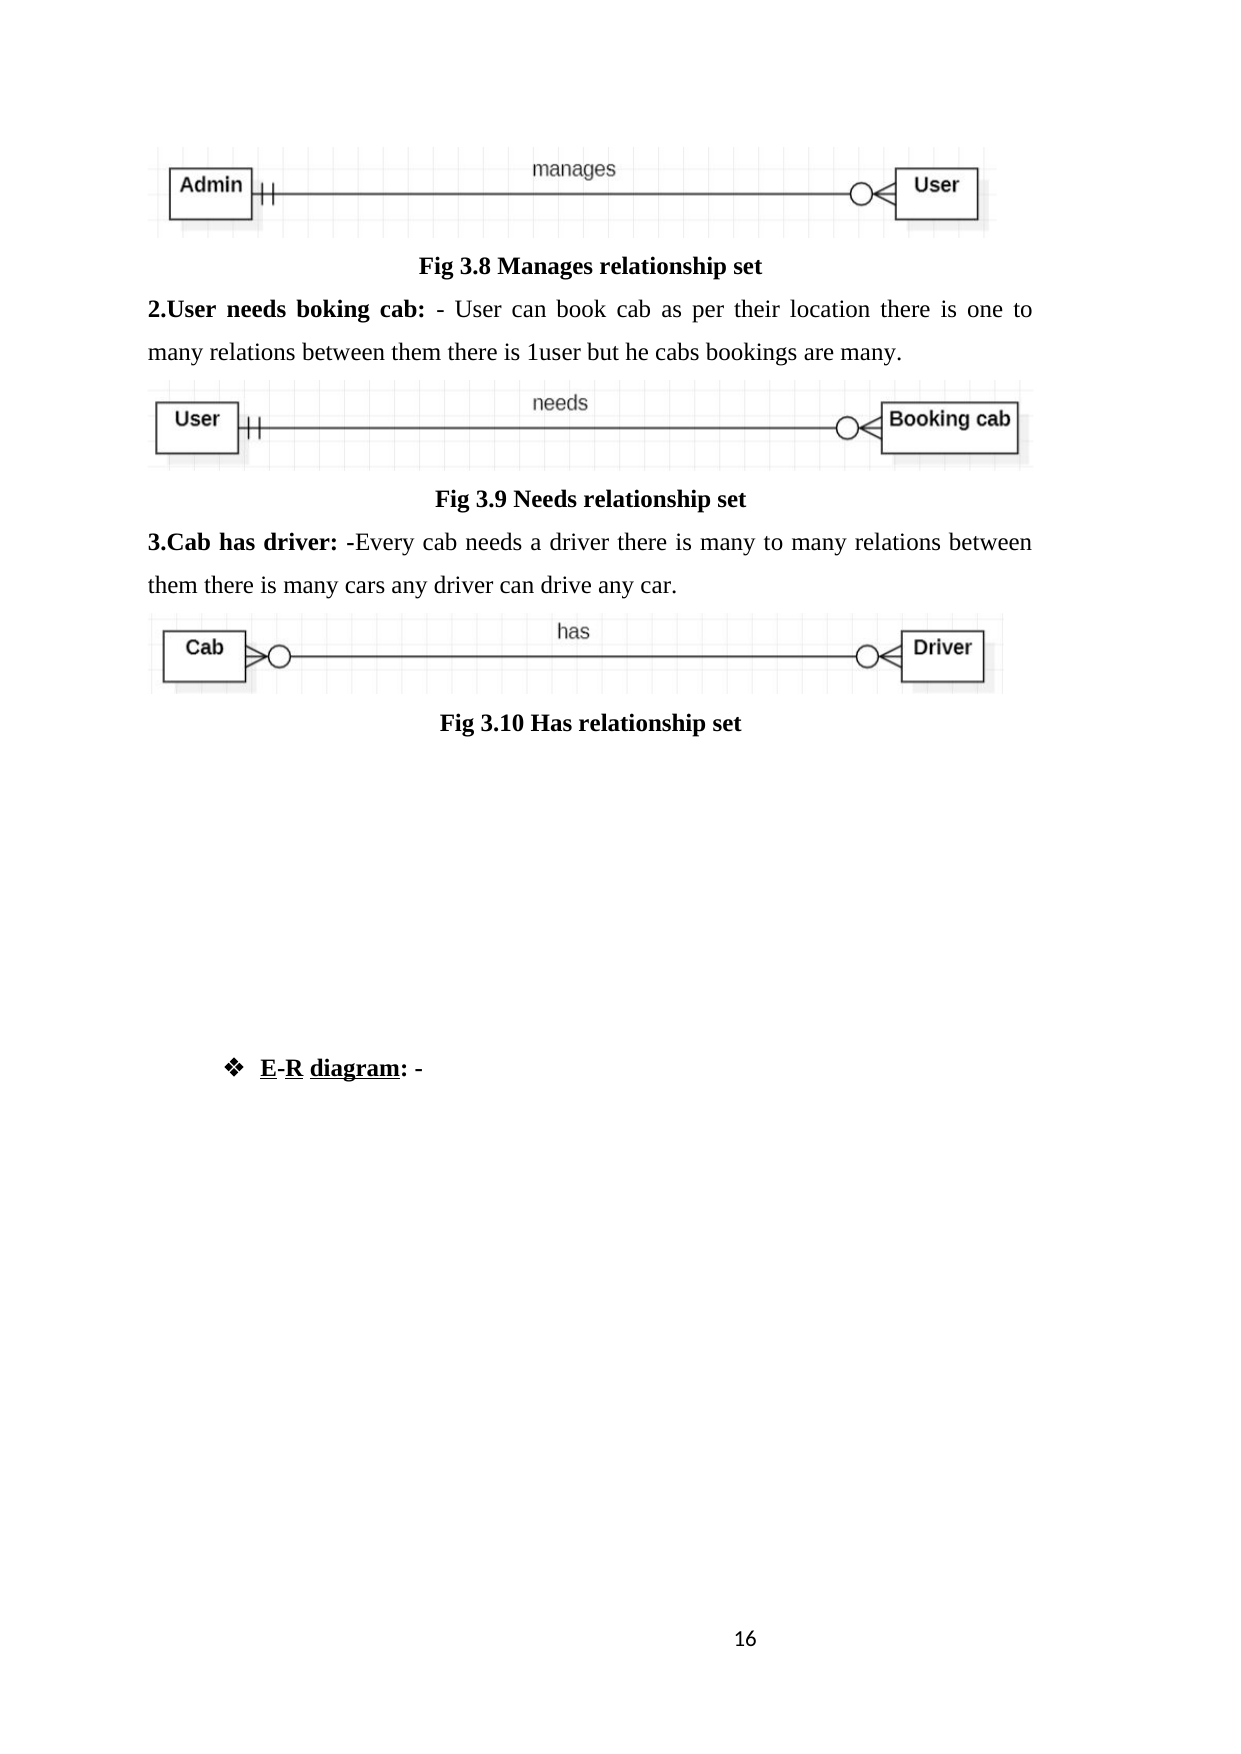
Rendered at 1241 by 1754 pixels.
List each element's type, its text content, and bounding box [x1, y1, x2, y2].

list E-R diagram: - [223, 1053, 1033, 1081]
text 2.User needs boking cab: - User can book cab as per their location there is one to many relations between them there is 1user but he cabs bookings are many. [148, 294, 1033, 366]
text 3.Cab has driver: -Every cab needs a driver there is many to many relations between them there is many cars any driver can drive any car. [148, 527, 1033, 599]
text Fig 3.10 Has relationship set [148, 708, 1033, 736]
text Fig 3.8 Manages relationship set [148, 251, 1033, 280]
text Fig 3.9 Needs relationship set [148, 484, 1033, 513]
picture [147, 147, 997, 238]
picture [147, 380, 1034, 471]
picture [147, 613, 1004, 694]
